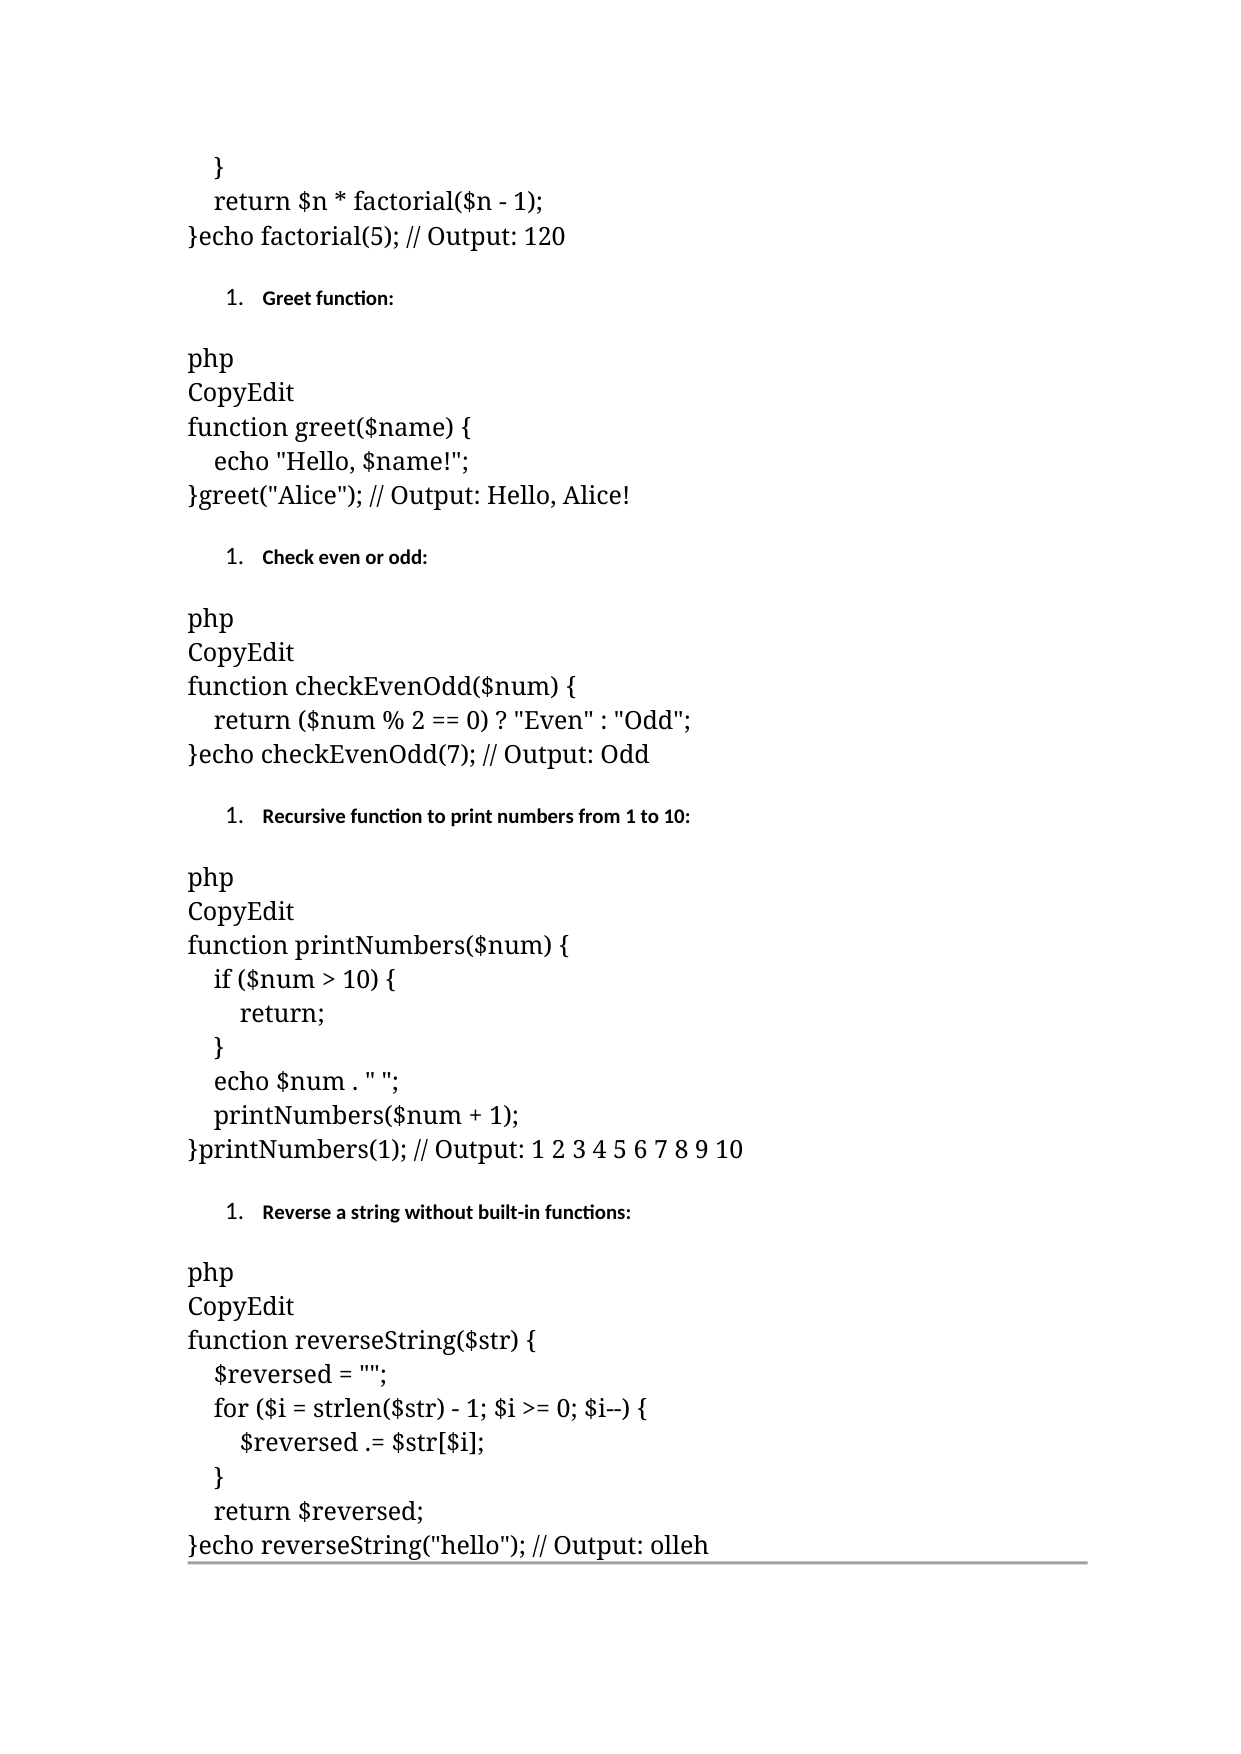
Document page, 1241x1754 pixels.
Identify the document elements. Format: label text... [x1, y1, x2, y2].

text }echo checkEvenOdd(7); // Output: Odd [187, 736, 1053, 771]
text function reverseString($str) { [187, 1323, 1053, 1357]
text php [187, 859, 1053, 893]
list Reverse a string without built-in functions: [225, 1195, 1053, 1226]
text function checkEvenOdd($num) { [187, 668, 1053, 702]
text CopyEdit [187, 1289, 1053, 1323]
text function printNumbers($num) { [187, 927, 1053, 962]
list Recursive function to print numbers from 1 to 10: [225, 800, 1053, 830]
text }echo reverseString("hello"); // Output: olleh [187, 1527, 1053, 1561]
text $reversed .= $str[$i]; [187, 1425, 1053, 1459]
text php [187, 341, 1053, 375]
text CopyEdit [187, 375, 1053, 409]
list Greet function: [225, 281, 1053, 312]
text if ($num > 10) { [187, 962, 1053, 996]
text } [187, 1459, 1053, 1493]
text return ($num % 2 == 0) ? "Even" : "Odd"; [187, 702, 1053, 736]
text }greet("Alice"); // Output: Hello, Alice! [187, 477, 1053, 511]
text php [187, 1255, 1053, 1289]
text CopyEdit [187, 634, 1053, 668]
text $reversed = ""; [187, 1357, 1053, 1391]
text for ($i = strlen($str) - 1; $i >= 0; $i--) { [187, 1391, 1053, 1425]
text return $reversed; [187, 1493, 1053, 1527]
text php [187, 600, 1053, 634]
text function greet($name) { [187, 409, 1053, 443]
text }echo factorial(5); // Output: 120 [187, 218, 1053, 252]
text echo $num . " "; [187, 1064, 1053, 1098]
list Check even or odd: [225, 541, 1053, 571]
text CopyEdit [187, 893, 1053, 927]
text echo "Hello, $name!"; [187, 443, 1053, 477]
text return; [187, 996, 1053, 1030]
text printNumbers($num + 1); [187, 1098, 1053, 1132]
text } [187, 1030, 1053, 1064]
text } [187, 150, 1053, 184]
text return $n * factorial($n - 1); [187, 184, 1053, 218]
text }printNumbers(1); // Output: 1 2 3 4 5 6 7 8 9 10 [187, 1132, 1053, 1166]
